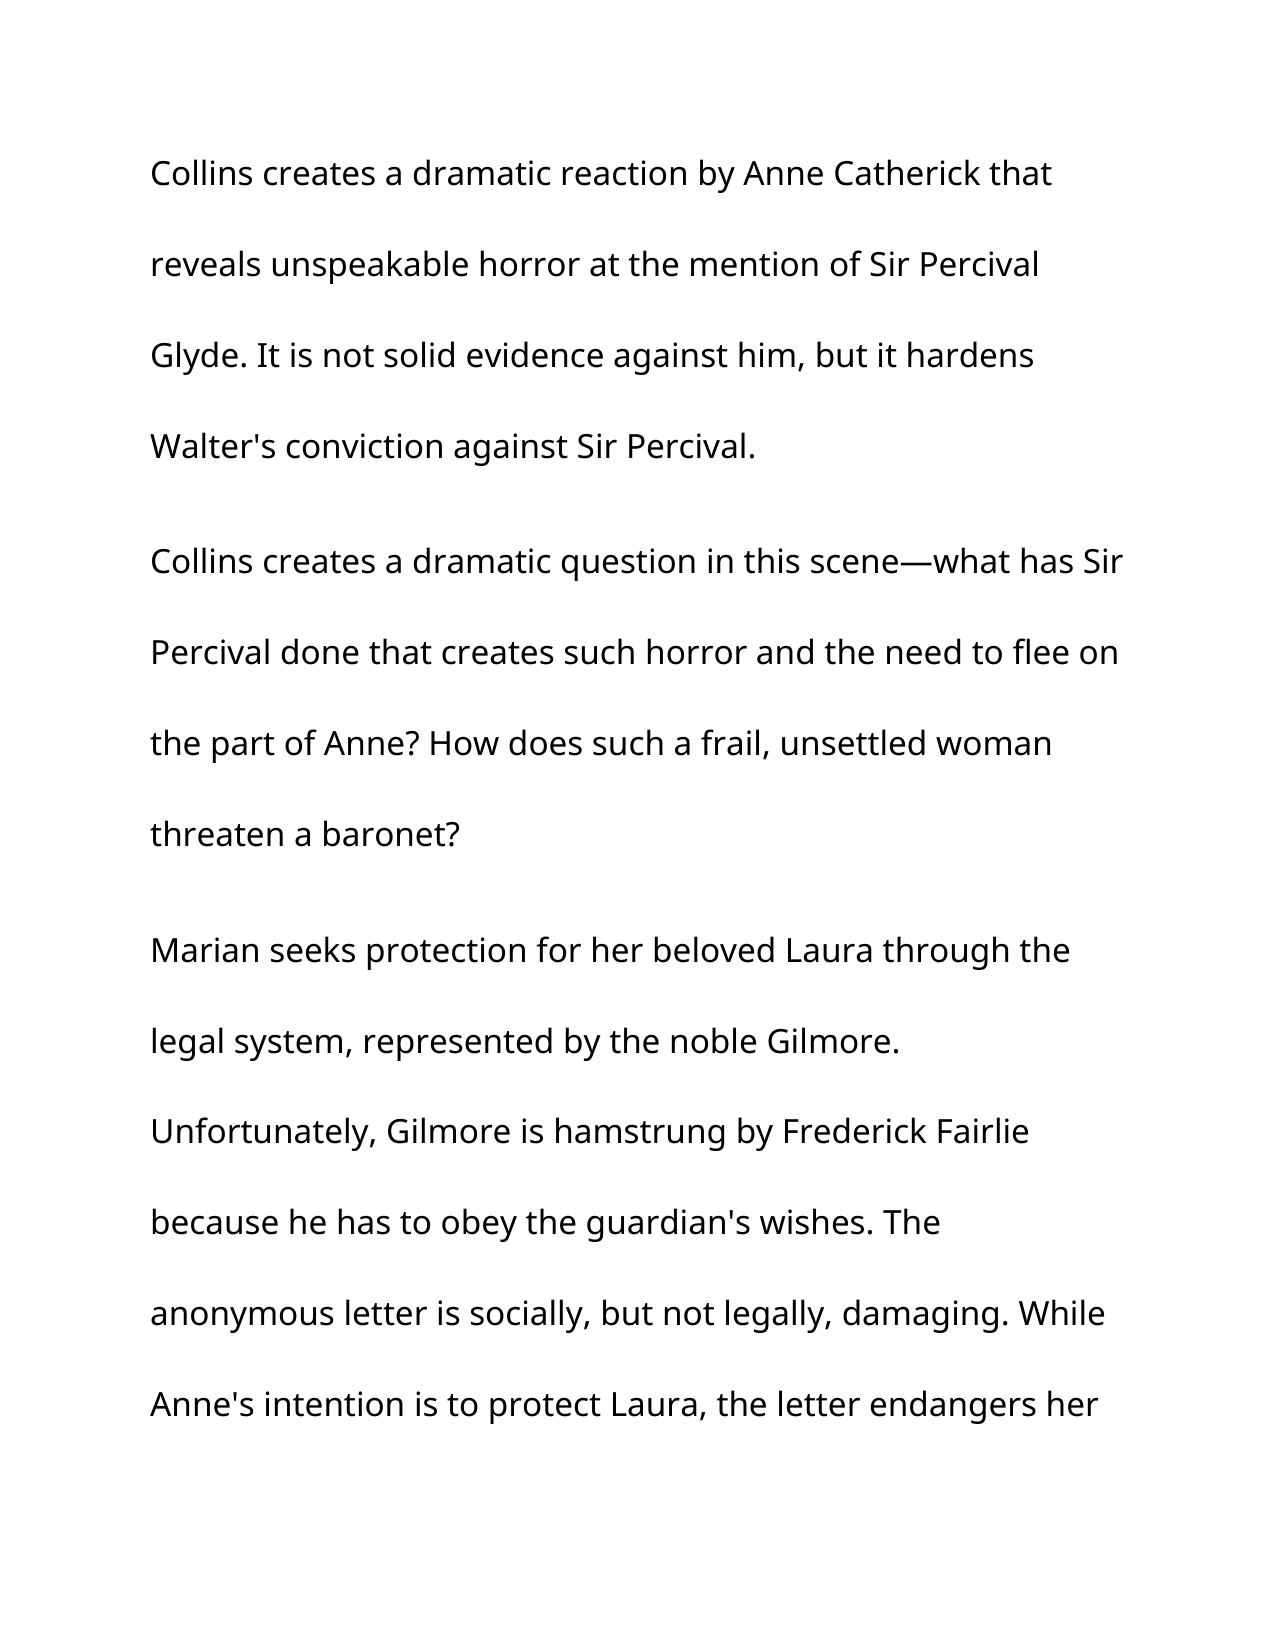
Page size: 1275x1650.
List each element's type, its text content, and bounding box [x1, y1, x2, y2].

text Collins creates a dramatic question in this scene—what has Sir Percival done that creates such horror and the need to flee on the part of Anne? How does such a frail, unsettled woman threaten a baronet? [150, 538, 1125, 856]
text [150, 927, 1125, 1426]
text Collins creates a dramatic reaction by Anne Catherick that reveals unspeakable horror at the mention of Sir Percival Glyde. It is not solid evidence against him, but it hardens Walter's conviction against Sir Percival. [150, 150, 1125, 468]
